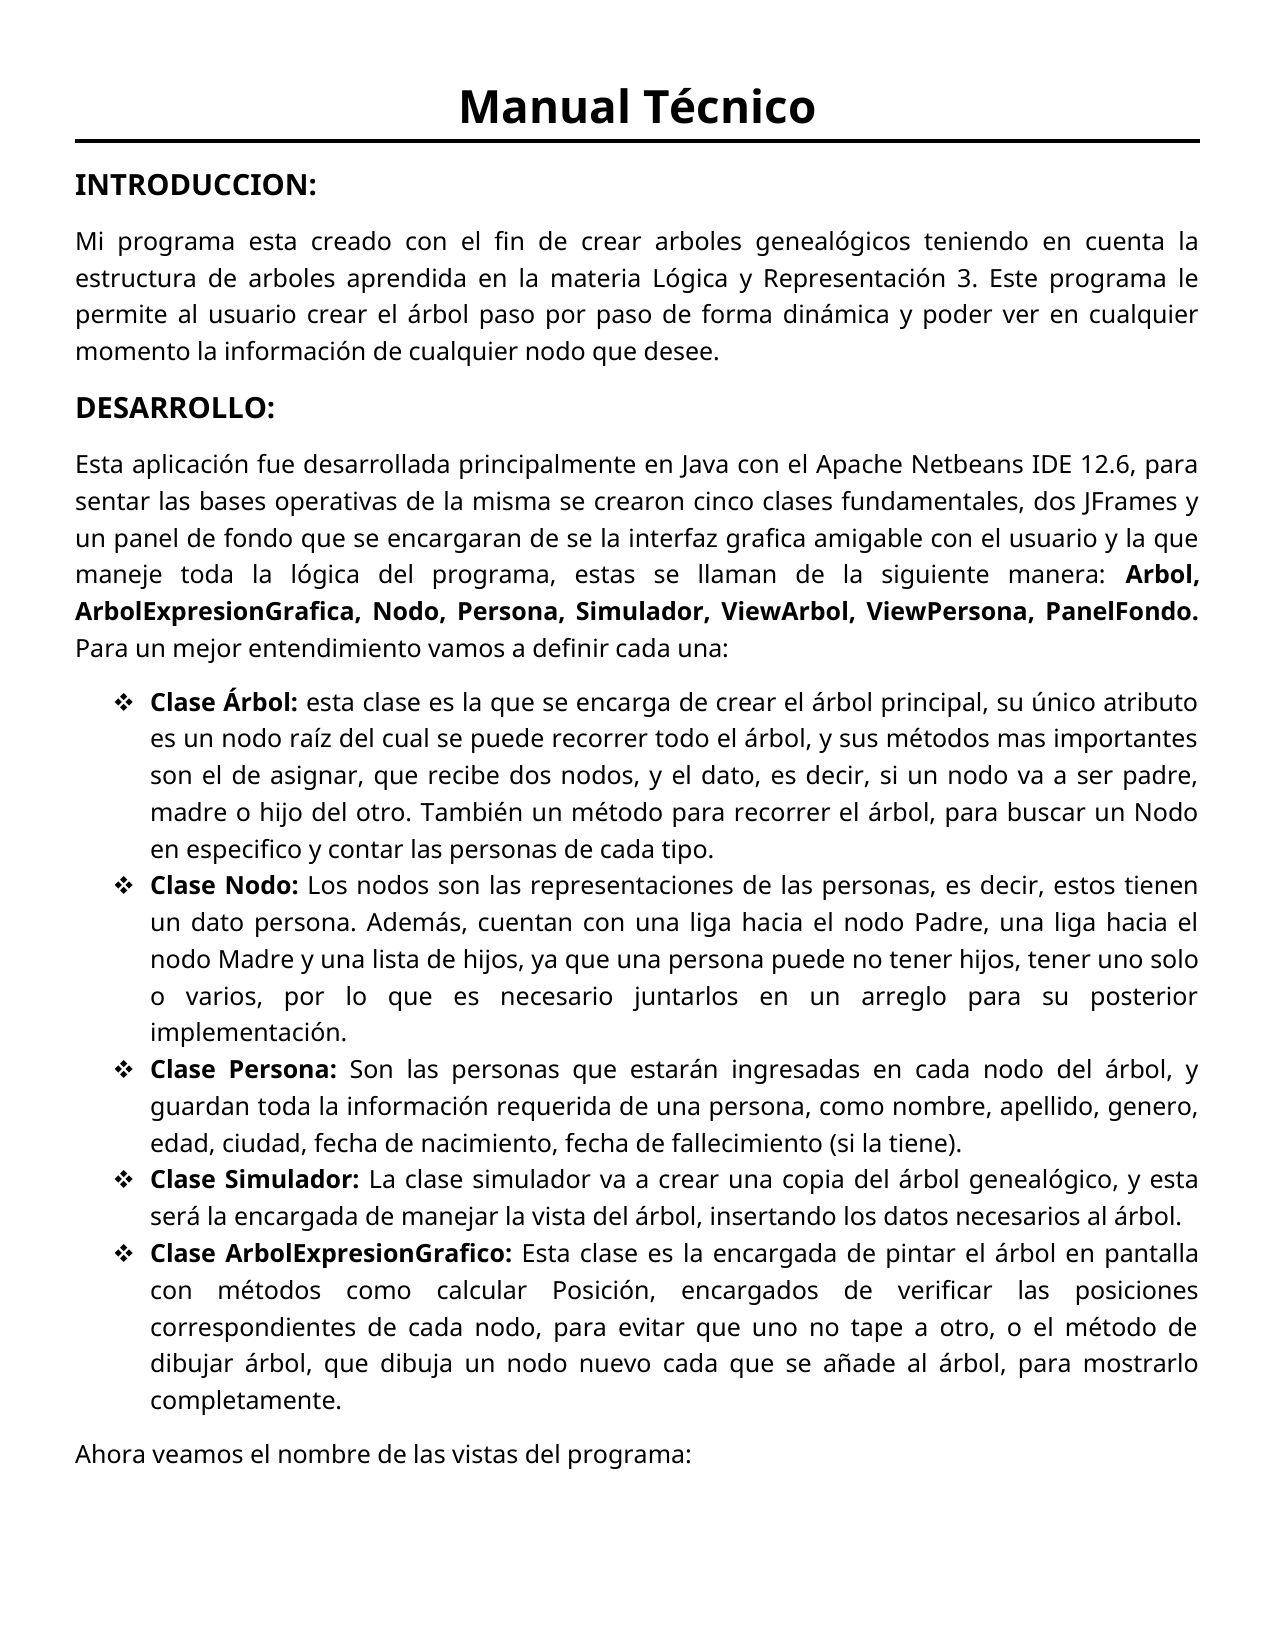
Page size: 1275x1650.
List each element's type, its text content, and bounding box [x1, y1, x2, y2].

list Clase Nodo: Los nodos son las representaciones de las personas, es decir, estos tienen un dato persona. Además, cuentan con una liga hacia el nodo Padre, una liga hacia el nodo Madre y una lista de hijos, ya que una persona puede no tener hijos, tener uno solo o varios, por lo que es necesario juntarlos en un arreglo para su posterior implementación. [112, 868, 1200, 1049]
text Mi programa esta creado con el fin de crear arboles genealógicos teniendo en cuenta la estructura de arboles aprendida en la materia Lógica y Representación 3. Este programa le permite al usuario crear el árbol paso por paso de forma dinámica y poder ver en cualquier momento la información de cualquier nodo que desee. [75, 224, 1200, 368]
text Ahora veamos el nombre de las vistas del programa: [75, 1436, 1200, 1470]
list Clase Árbol: esta clase es la que se encarga de crear el árbol principal, su único atributo es un nodo raíz del cual se puede recorrer todo el árbol, y sus métodos mas importantes son el de asignar, que recibe dos nodos, y el dato, es decir, si un nodo va a ser padre, madre o hijo del otro. También un método para recorrer el árbol, para buscar un Nodo en especifico y contar las personas de cada tipo. [112, 684, 1200, 865]
text DESARROLLO: [75, 387, 1200, 427]
text INTRODUCCION: [75, 164, 1200, 204]
text Esta aplicación fue desarrollada principalmente en Java con el Apache Netbeans IDE 12.6, para sentar las bases operativas de la misma se crearon cinco clases fundamentales, dos JFrames y un panel de fondo que se encargaran de se la interfaz grafica amigable con el usuario y la que maneje toda la lógica del programa, estas se llaman de la siguiente manera: Arbol, ArbolExpresionGrafica, Nodo, Persona, Simulador, ViewArbol, ViewPersona, PanelFondo. Para un mejor entendimiento vamos a definir cada una: [75, 447, 1200, 665]
list Clase Persona: Son las personas que estarán ingresadas en cada nodo del árbol, y guardan toda la información requerida de una persona, como nombre, apellido, genero, edad, ciudad, fecha de nacimiento, fecha de fallecimiento (si la tiene). [112, 1052, 1200, 1159]
list Clase ArbolExpresionGrafico: Esta clase es la encargada de pintar el árbol en pantalla con métodos como calcular Posición, encargados de verificar las posiciones correspondientes de cada nodo, para evitar que uno no tape a otro, o el método de dibujar árbol, que dibuja un nodo nuevo cada que se añade al árbol, para mostrarlo completamente. [112, 1236, 1200, 1417]
text Manual Técnico [75, 75, 1200, 139]
list Clase Simulador: La clase simulador va a crear una copia del árbol genealógico, y esta será la encargada de manejar la vista del árbol, insertando los datos necesarios al árbol. [112, 1162, 1200, 1233]
